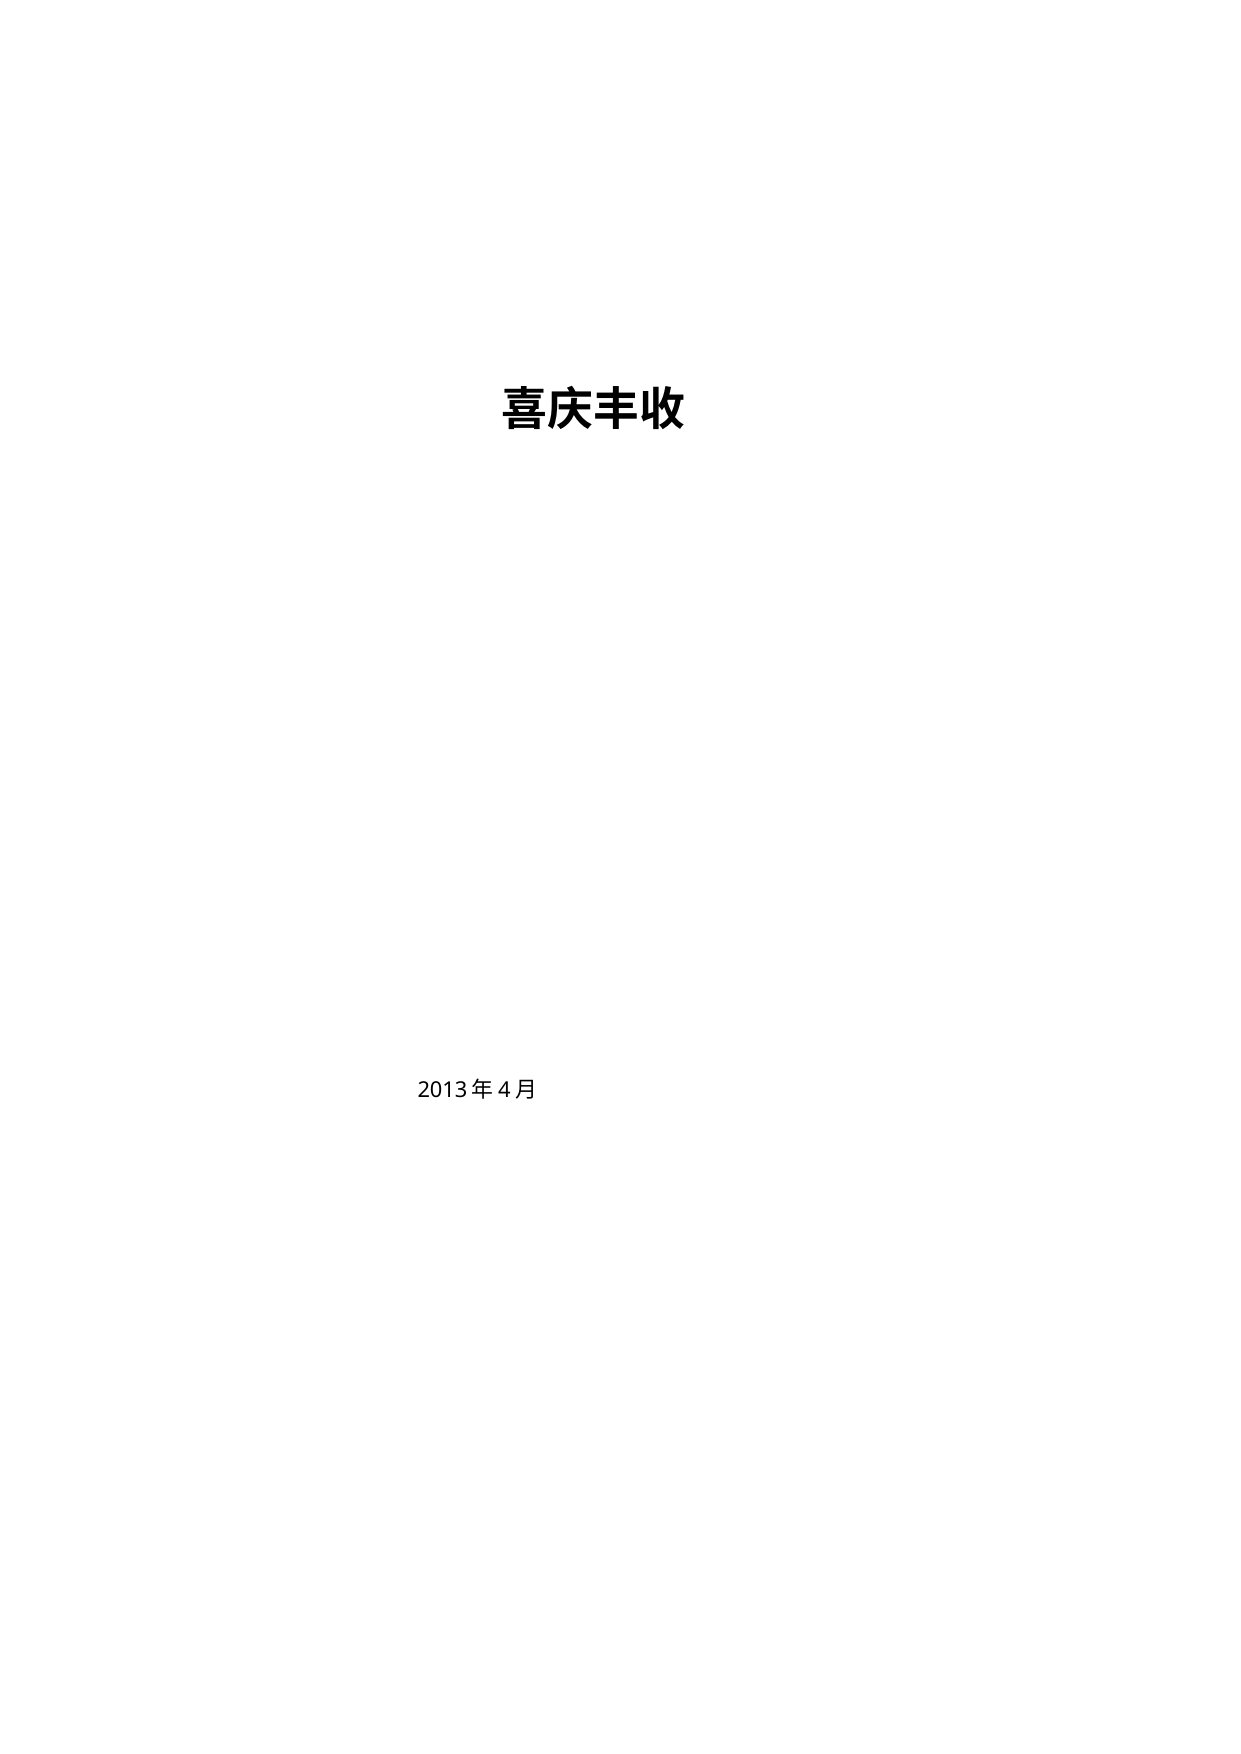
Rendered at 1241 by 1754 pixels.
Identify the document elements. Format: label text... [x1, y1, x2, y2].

text 2013年4月 [187, 1072, 1053, 1104]
text 喜庆丰收 [187, 357, 1053, 454]
